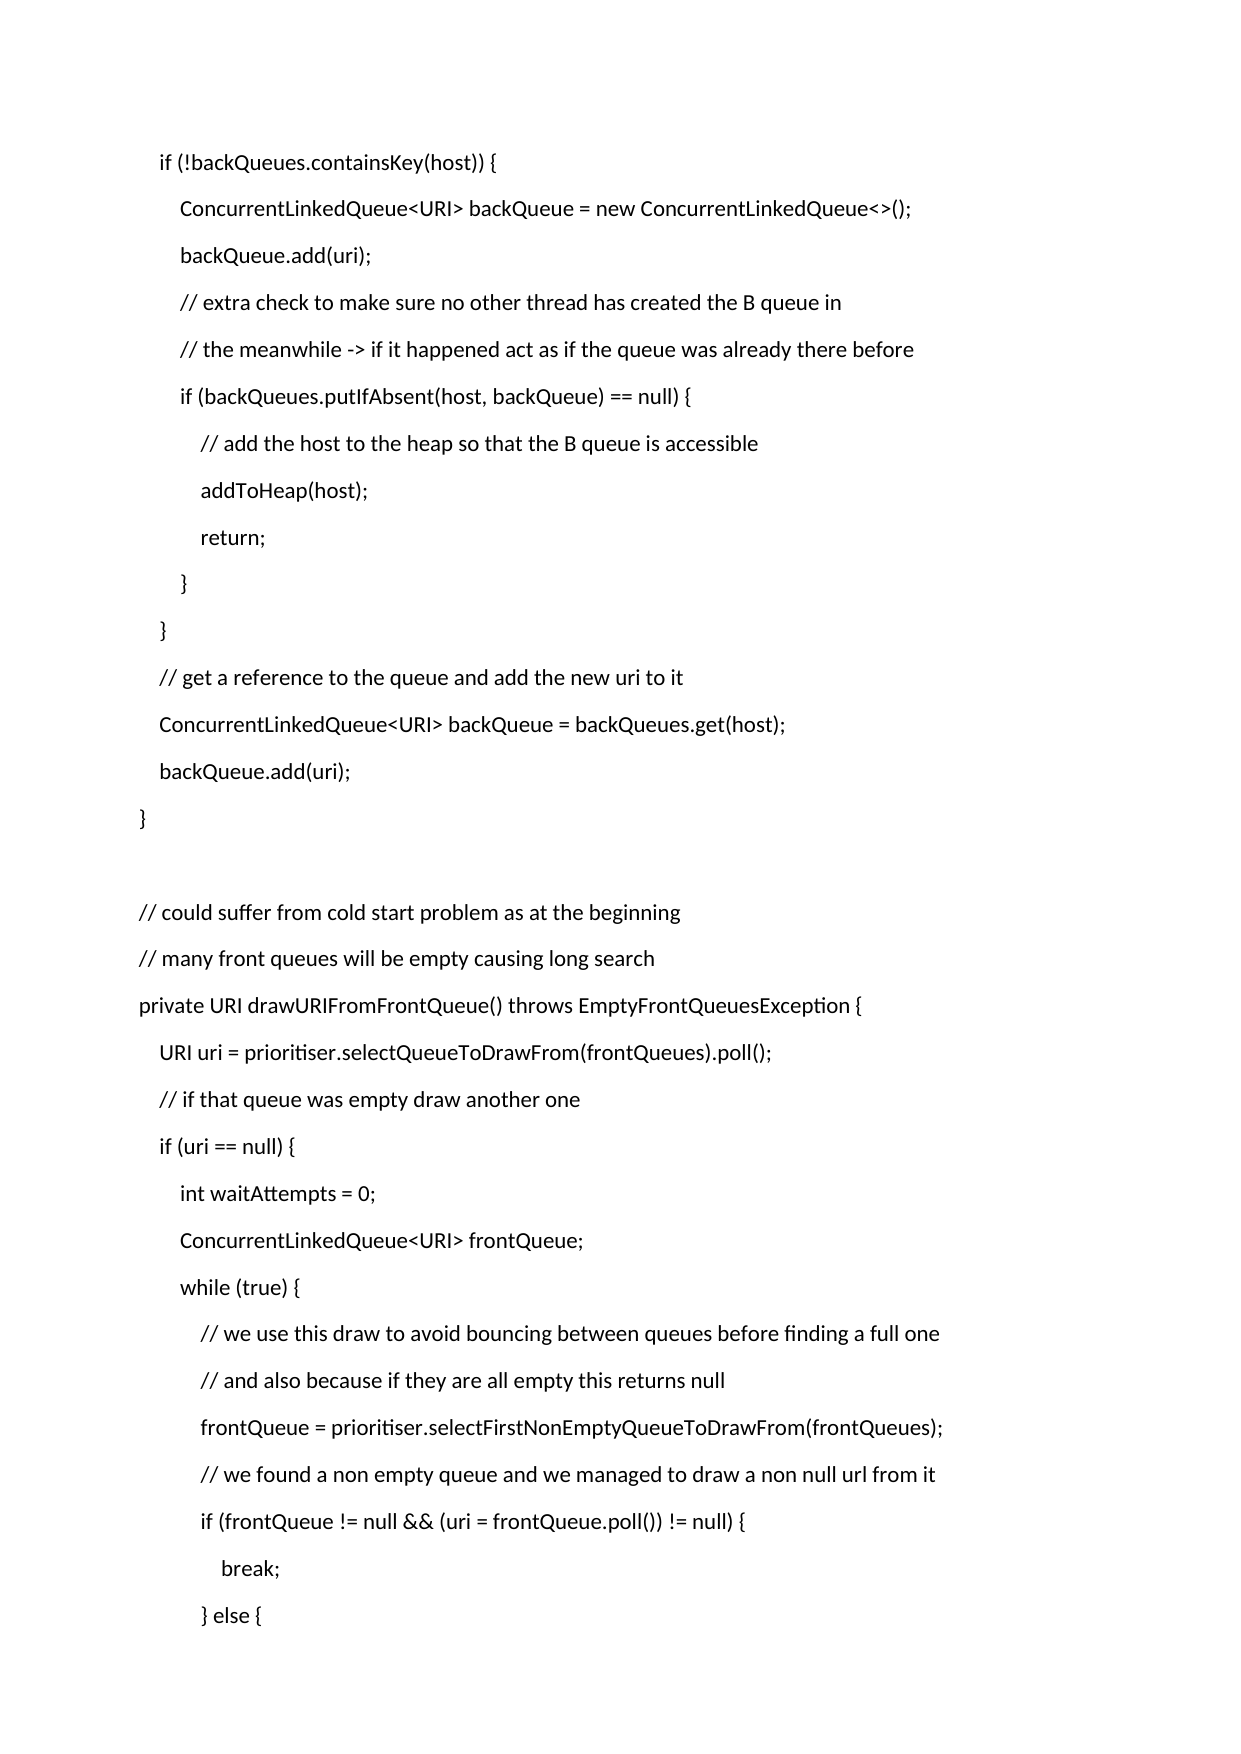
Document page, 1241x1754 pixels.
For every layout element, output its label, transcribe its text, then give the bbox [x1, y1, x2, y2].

text addToHeap(host); [118, 476, 1122, 504]
text // add the host to the heap so that the B queue is accessible [118, 429, 1122, 457]
text } [118, 616, 1122, 644]
text URI uri = prioritiser.selectQueueToDrawFrom(frontQueues).poll(); [118, 1038, 1122, 1066]
text } [118, 804, 1122, 832]
text backQueue.add(uri); [118, 757, 1122, 785]
text // we found a non empty queue and we managed to draw a non null url from it [118, 1460, 1122, 1488]
text // get a reference to the queue and add the new uri to it [118, 663, 1122, 691]
text if (uri == null) { [118, 1132, 1122, 1160]
text // many front queues will be empty causing long search [118, 944, 1122, 972]
text if (backQueues.putIfAbsent(host, backQueue) == null) { [118, 382, 1122, 410]
text frontQueue = prioritiser.selectFirstNonEmptyQueueToDrawFrom(frontQueues); [118, 1413, 1122, 1441]
text } else { [118, 1601, 1122, 1629]
text backQueue.add(uri); [118, 241, 1122, 269]
text // extra check to make sure no other thread has created the B queue in [118, 288, 1122, 316]
text while (true) { [118, 1273, 1122, 1301]
text ConcurrentLinkedQueue<URI> backQueue = new ConcurrentLinkedQueue<>(); [118, 194, 1122, 222]
text int waitAttempts = 0; [118, 1179, 1122, 1207]
text if (frontQueue != null && (uri = frontQueue.poll()) != null) { [118, 1507, 1122, 1535]
text // the meanwhile -> if it happened act as if the queue was already there before [118, 335, 1122, 363]
text break; [118, 1554, 1122, 1582]
text // if that queue was empty draw another one [118, 1085, 1122, 1113]
text } [118, 569, 1122, 597]
text ConcurrentLinkedQueue<URI> frontQueue; [118, 1226, 1122, 1254]
text ConcurrentLinkedQueue<URI> backQueue = backQueues.get(host); [118, 710, 1122, 738]
text return; [118, 523, 1122, 551]
text private URI drawURIFromFrontQueue() throws EmptyFrontQueuesException { [118, 991, 1122, 1019]
text // we use this draw to avoid bouncing between queues before finding a full one [118, 1319, 1122, 1347]
text if (!backQueues.containsKey(host)) { [118, 148, 1122, 176]
text // could suffer from cold start problem as at the beginning [118, 898, 1122, 926]
text // and also because if they are all empty this returns null [118, 1366, 1122, 1394]
